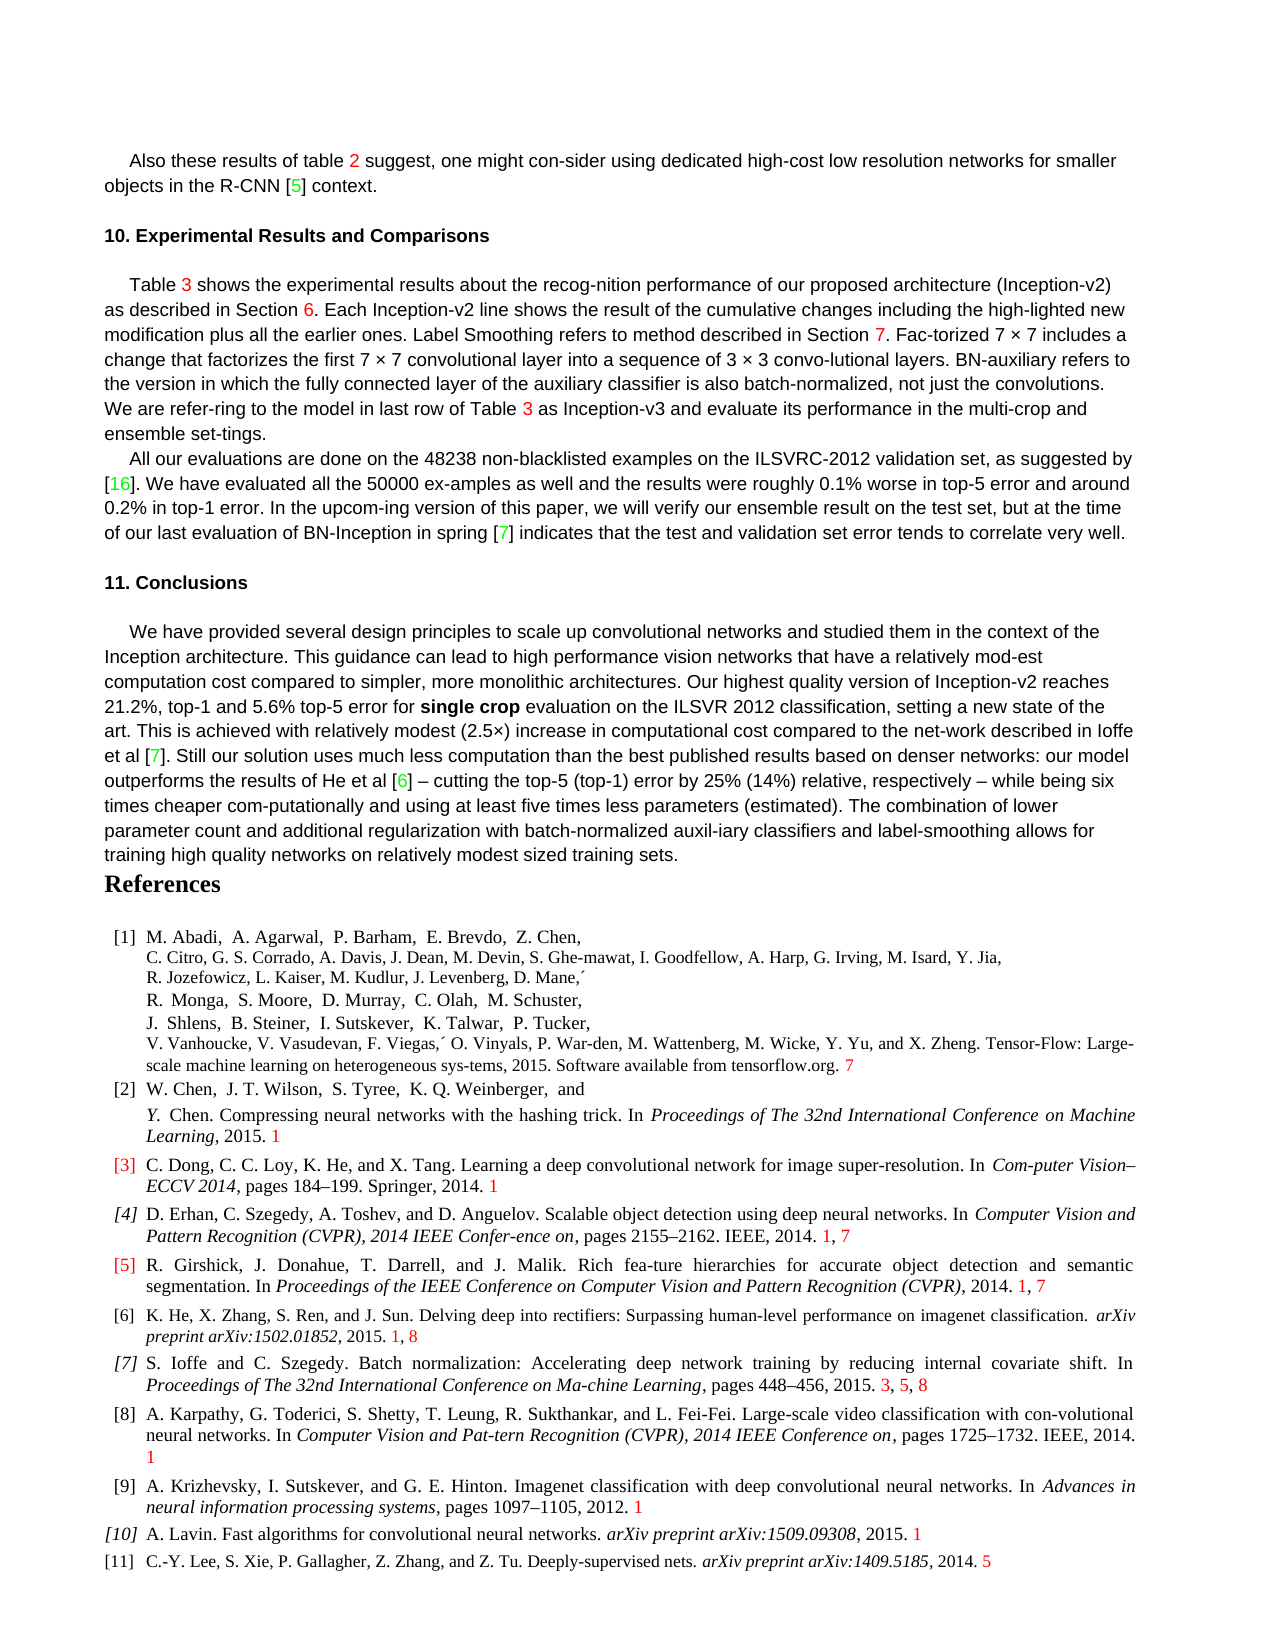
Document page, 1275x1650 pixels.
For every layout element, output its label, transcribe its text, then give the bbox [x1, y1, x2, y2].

list Citro, G. S. Corrado, A. Davis, J. Dean, M. Devin, S. Ghe-mawat, I. Goodfellow, A. Harp, G. Irving, M. Isard, Y. Jia, [146, 948, 1135, 967]
list Monga, S. Moore, D. Murray, C. Olah, M. Schuster, [146, 989, 1135, 1010]
list K. He, X. Zhang, S. Ren, and J. Sun. Delving deep into rectifiers: Surpassing human-level performance on imagenet classification. arXiv preprint arXiv:1502.01852, 2015. 1, 8 [114, 1304, 1135, 1346]
text All our evaluations are done on the 48238 non-blacklisted examples on the ILSVRC-2012 validation set, as suggested by [16]. We have evaluated all the 50000 ex-amples as well and the results were roughly 0.1% worse in top-5 error and around 0.2% in top-1 error. In the upcom-ing version of this paper, we will verify our ensemble result on the test set, but at the time of our last evaluation of BN-Inception in spring [7] indicates that the test and validation set error tends to correlate very well. [104, 447, 1135, 543]
text 10. Experimental Results and Comparisons [104, 224, 1135, 246]
text Table 3 shows the experimental results about the recog-nition performance of our proposed architecture (Inception-v2) as described in Section 6. Each Inception-v2 line shows the result of the cumulative changes including the high-lighted new modification plus all the earlier ones. Label Smoothing refers to method described in Section 7. Fac-torized 7 × 7 includes a change that factorizes the first 7 × 7 convolutional layer into a sequence of 3 × 3 convo-lutional layers. BN-auxiliary refers to the version in which the fully connected layer of the auxiliary classifier is also batch-normalized, not just the convolutions. We are refer-ring to the model in last row of Table 3 as Inception-v3 and evaluate its performance in the multi-crop and ensemble set-tings. [104, 274, 1135, 444]
list A. Lavin. Fast algorithms for convolutional neural networks. arXiv preprint arXiv:1509.09308, 2015. 1 [104, 1525, 1135, 1544]
list Chen. Compressing neural networks with the hashing trick. In Proceedings of The 32nd International Conference on Machine Learning, 2015. 1 [146, 1105, 1135, 1147]
list R. Girshick, J. Donahue, T. Darrell, and J. Malik. Rich fea-ture hierarchies for accurate object detection and semantic segmentation. In Proceedings of the IEEE Conference on Computer Vision and Pattern Recognition (CVPR), 2014. 1, 7 [114, 1254, 1135, 1297]
text Also these results of table 2 suggest, one might con-sider using dedicated high-cost low resolution networks for smaller objects in the R-CNN [5] context. [104, 150, 1135, 196]
list C.-Y. Lee, S. Xie, P. Gallagher, Z. Zhang, and Z. Tu. Deeply-supervised nets. arXiv preprint arXiv:1409.5185, 2014. 5 [104, 1552, 1135, 1572]
list A. Krizhevsky, I. Sutskever, and G. E. Hinton. Imagenet classification with deep convolutional neural networks. In Advances in neural information processing systems, pages 1097–1105, 2012. 1 [114, 1475, 1135, 1517]
list A. Karpathy, G. Toderici, S. Shetty, T. Leung, R. Sukthankar, and L. Fei-Fei. Large-scale video classification with con-volutional neural networks. In Computer Vision and Pat-tern Recognition (CVPR), 2014 IEEE Conference on, pages 1725–1732. IEEE, 2014. 1 [114, 1403, 1135, 1467]
text 11. Conclusions [104, 571, 1135, 593]
list Jozefowicz, L. Kaiser, M. Kudlur, J. Levenberg, D. Mane,´ [146, 967, 1135, 988]
list S. Ioffe and C. Szegedy. Batch normalization: Accelerating deep network training by reducing internal covariate shift. In Proceedings of The 32nd International Conference on Ma-chine Learning, pages 448–456, 2015. 3, 5, 8 [114, 1353, 1135, 1395]
list D. Erhan, C. Szegedy, A. Toshev, and D. Anguelov. Scalable object detection using deep neural networks. In Computer Vision and Pattern Recognition (CVPR), 2014 IEEE Confer-ence on, pages 2155–2162. IEEE, 2014. 1, 7 [114, 1204, 1135, 1246]
text We have provided several design principles to scale up convolutional networks and studied them in the context of the Inception architecture. This guidance can lead to high performance vision networks that have a relatively mod-est computation cost compared to simpler, more monolithic architectures. Our highest quality version of Inception-v2 reaches 21.2%, top-1 and 5.6% top-5 error for single crop evaluation on the ILSVR 2012 classification, setting a new state of the art. This is achieved with relatively modest (2.5×) increase in computational cost compared to the net-work described in Ioffe et al [7]. Still our solution uses much less computation than the best published results based on denser networks: our model outperforms the results of He et al [6] – cutting the top-5 (top-1) error by 25% (14%) relative, respectively – while being six times cheaper com-putationally and using at least five times less parameters (estimated). The combination of lower parameter count and additional regularization with batch-normalized auxil-iary classifiers and label-smoothing allows for training high quality networks on relatively modest sized training sets. [104, 621, 1135, 866]
list Shlens, B. Steiner, I. Sutskever, K. Talwar, P. Tucker, [146, 1012, 1135, 1033]
list Vanhoucke, V. Vasudevan, F. Viegas,´ O. Vinyals, P. War-den, M. Wattenberg, M. Wicke, Y. Yu, and X. Zheng. Tensor-Flow: Large-scale machine learning on heterogeneous sys-tems, 2015. Software available from tensorflow.org. 7 [146, 1033, 1135, 1075]
list C. Dong, C. C. Loy, K. He, and X. Tang. Learning a deep convolutional network for image super-resolution. In Com-puter Vision–ECCV 2014, pages 184–199. Springer, 2014. 1 [114, 1154, 1135, 1196]
list M. Abadi, A. Agarwal, P. Barham, E. Brevdo, Z. Chen, [114, 926, 1135, 948]
list W. Chen, J. T. Wilson, S. Tyree, K. Q. Weinberger, and [114, 1078, 1135, 1099]
text References [104, 869, 1135, 898]
